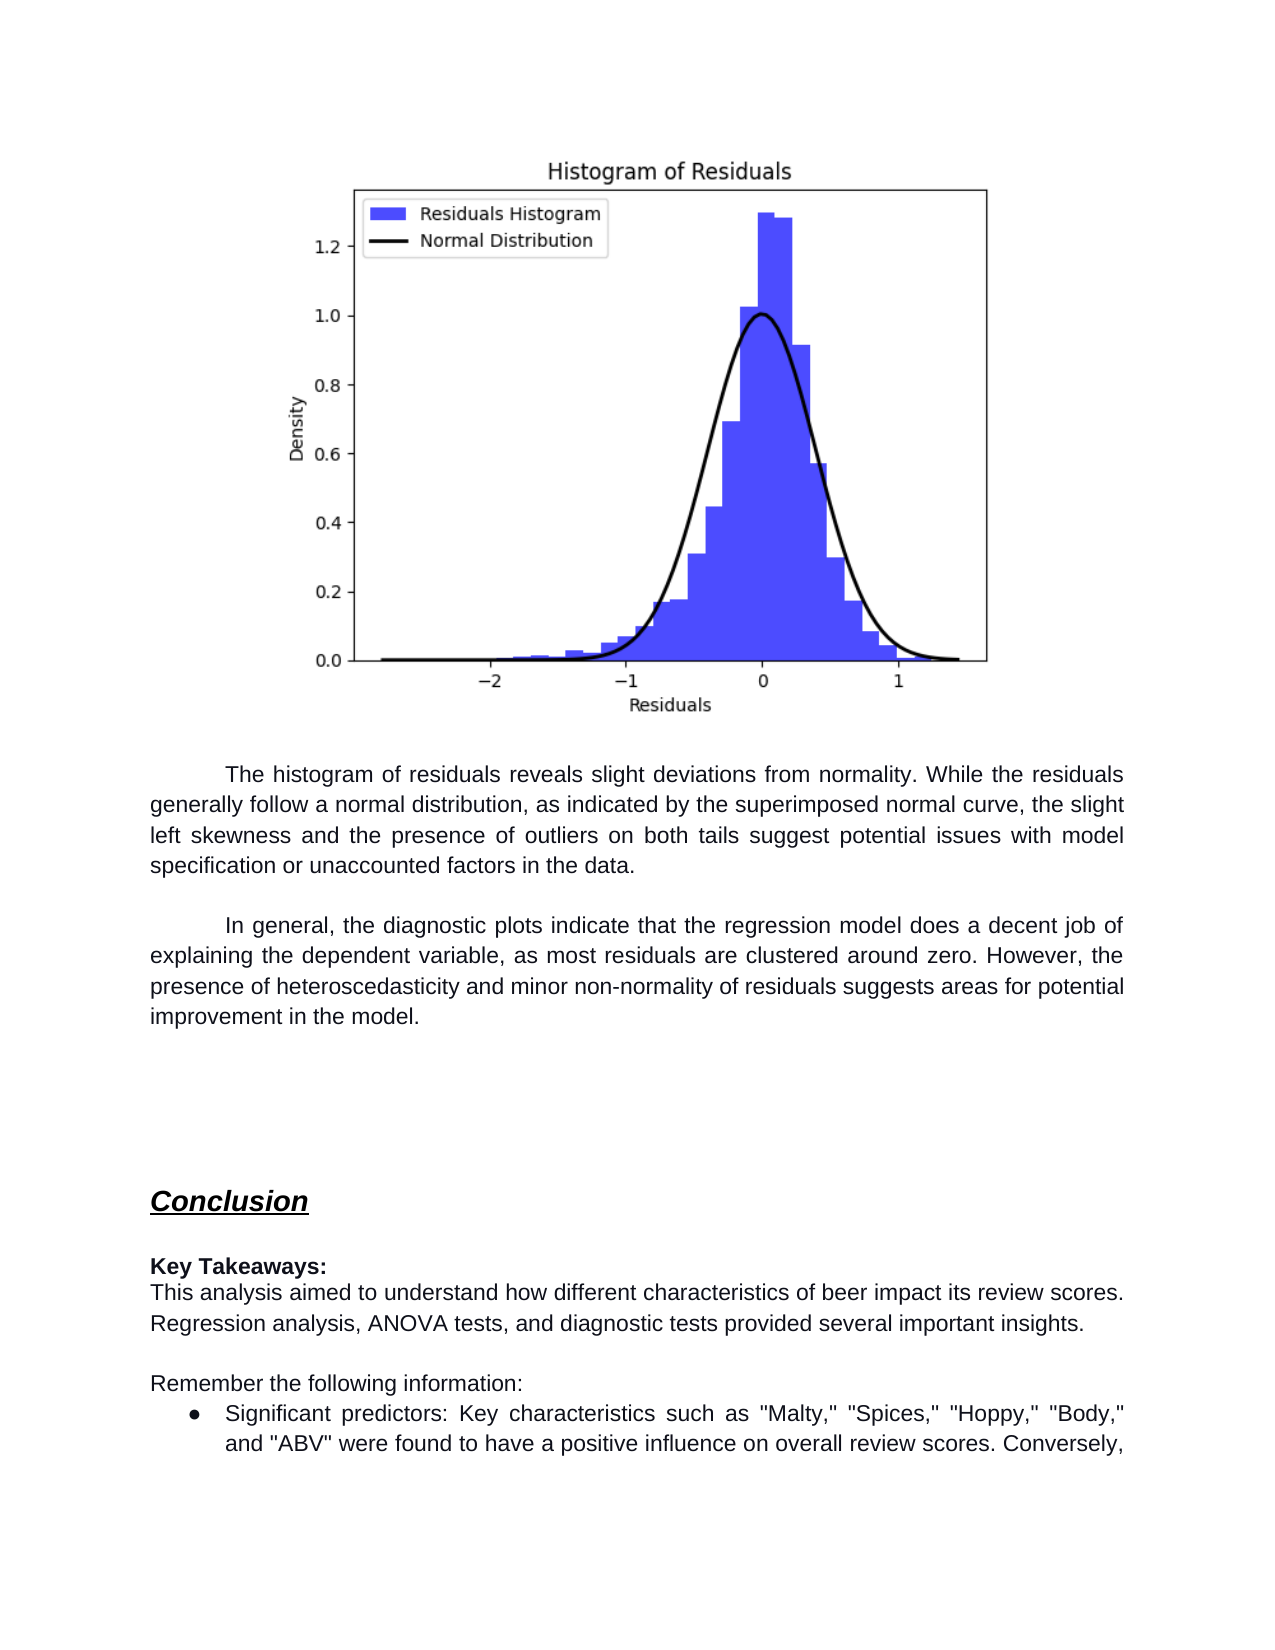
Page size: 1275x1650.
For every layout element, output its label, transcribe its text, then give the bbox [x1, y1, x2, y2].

text Conclusion [150, 1184, 1125, 1218]
text In general, the diagnostic plots indicate that the regression model does a decent job of explaining the dependent variable, as most residuals are clustered around zero. However, the presence of heteroscedasticity and minor non-normality of residuals suggests areas for potential improvement in the model. [150, 912, 1125, 1029]
subtitle Key Takeaways: [150, 1253, 1125, 1279]
text The histogram of residuals reveals slight deviations from normality. While the residuals generally follow a normal distribution, as indicated by the superimposed normal curve, the slight left skewness and the presence of outliers on both tails suggest potential issues with model specification or unaccounted factors in the data. [150, 761, 1125, 878]
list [187, 1400, 1125, 1457]
text This analysis aimed to understand how different characteristics of beer impact its review scores. Regression analysis, ANOVA tests, and diagnostic tests provided several important insights. [150, 1279, 1125, 1336]
text Remember the following information: [150, 1370, 1125, 1396]
picture [277, 150, 999, 728]
